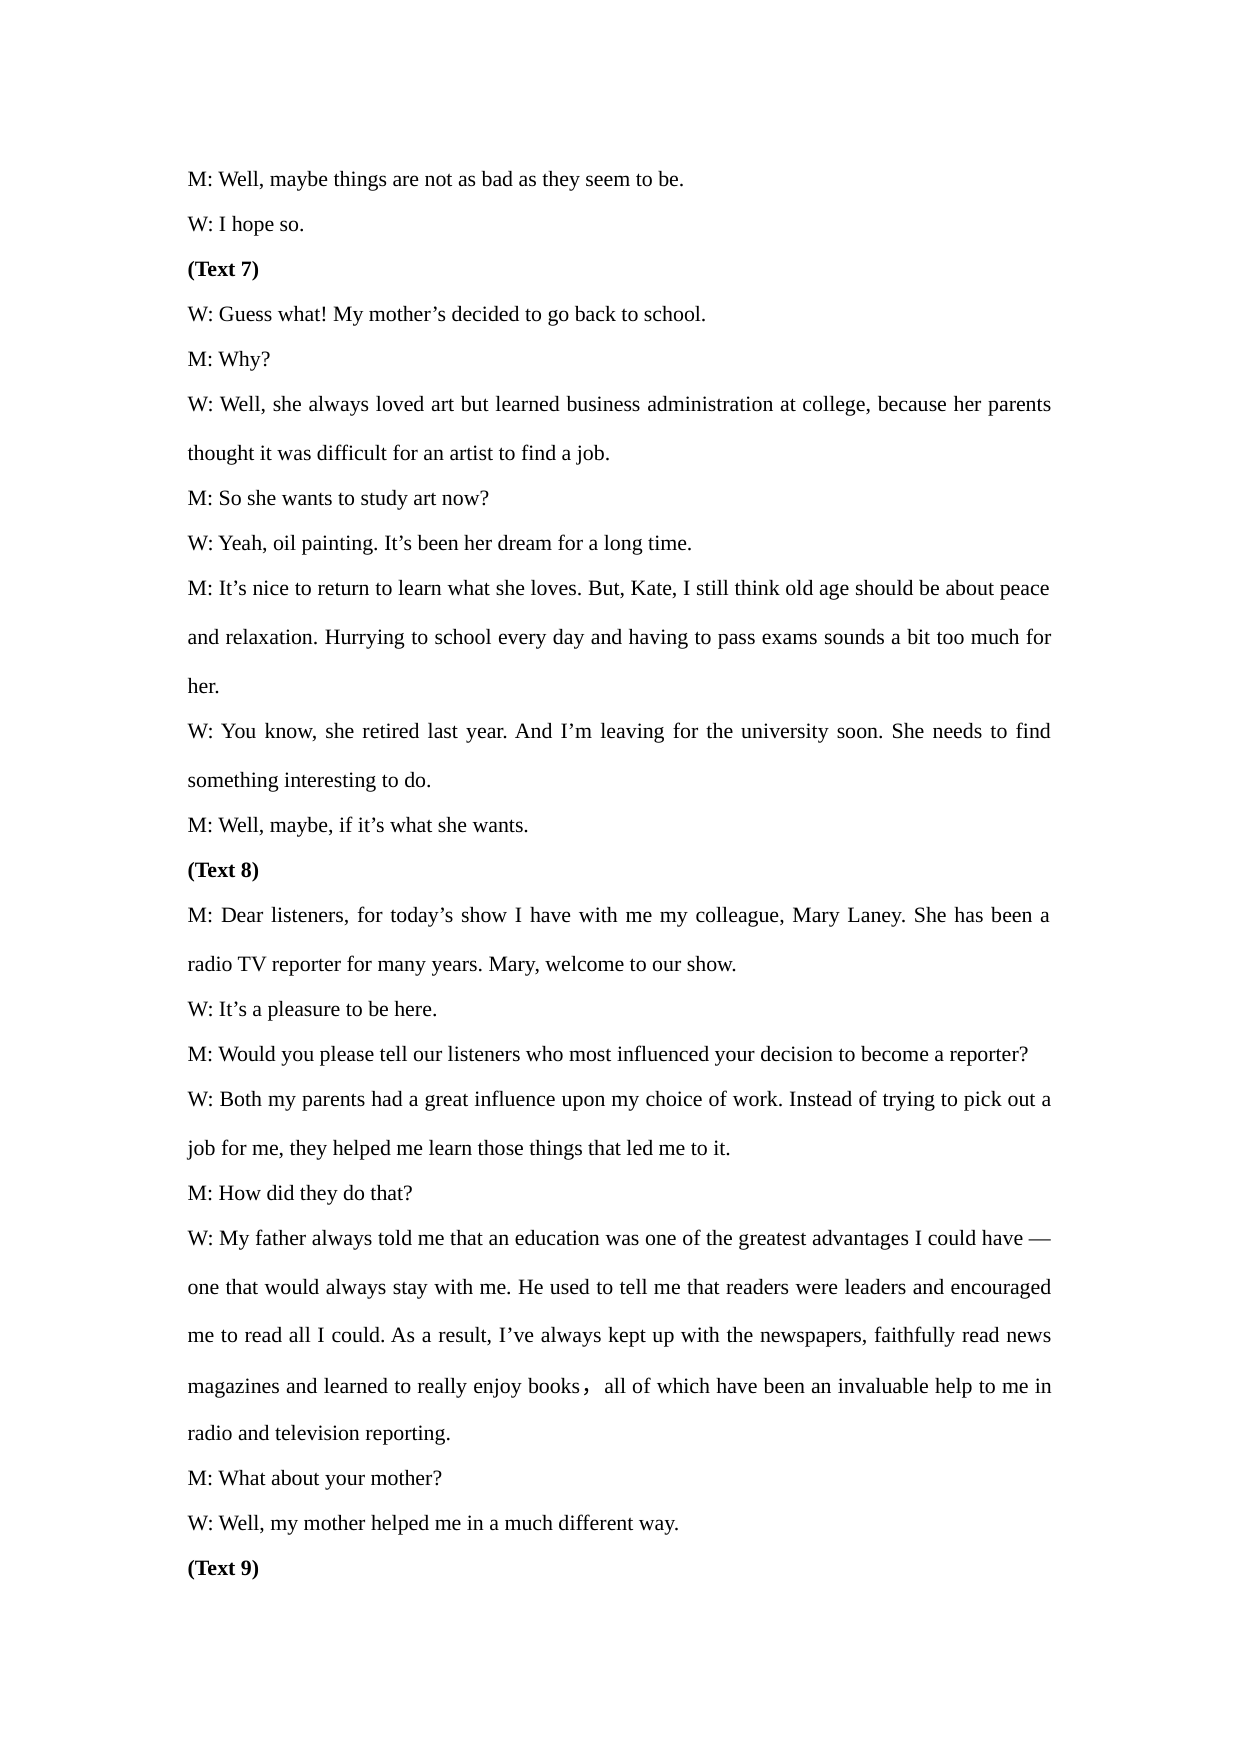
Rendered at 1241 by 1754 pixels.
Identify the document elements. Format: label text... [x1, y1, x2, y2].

text W: Guess what! My mother’s decided to go back to school. [187, 297, 1053, 330]
text M: Why? [187, 342, 1053, 375]
text M: Well, maybe, if it’s what she wants. [187, 808, 1053, 841]
text (Text 7) [187, 252, 1053, 285]
text W: My father always told me that an education was one of the greatest advantages I could have — one that would always stay with me. He used to tell me that readers were leaders and encouraged me to read all I could. As a result, I’ve always kept up with the newspapers, faithfully read news magazines and learned to really enjoy books，all of which have been an invaluable help to me in radio and television reporting. [187, 1221, 1053, 1449]
text M: Well, maybe things are not as bad as they seem to be. [187, 162, 1053, 194]
text W: It’s a pleasure to be here. [187, 992, 1053, 1024]
text W: Well, my mother helped me in a much different way. [187, 1506, 1053, 1539]
text M: Dear listeners, for today’s show I have with me my colleague, Mary Laney. She has been a radio TV reporter for many years. Mary, welcome to our show. [187, 898, 1053, 979]
text W: You know, she retired last year. And I’m leaving for the university soon. She needs to find something interesting to do. [187, 714, 1053, 795]
text M: How did they do that? [187, 1176, 1053, 1209]
text W: Well, she always loved art but learned business administration at college, because her parents thought it was difficult for an artist to find a job. [187, 387, 1053, 469]
text (Text 9) [187, 1552, 1053, 1584]
text M: Would you please tell our listeners who most influenced your decision to become a reporter? [187, 1037, 1053, 1070]
text M: So she wants to study art now? [187, 481, 1053, 514]
text W: Yeah, oil painting. It’s been her dream for a long time. [187, 526, 1053, 559]
text W: I hope so. [187, 207, 1053, 239]
text M: What about your mother? [187, 1461, 1053, 1494]
text (Text 8) [187, 853, 1053, 886]
text M: It’s nice to return to learn what she loves. But, Kate, I still think old age should be about peace and relaxation. Hurrying to school every day and having to pass exams sounds a bit too much for her. [187, 572, 1053, 702]
text W: Both my parents had a great influence upon my choice of work. Instead of trying to pick out a job for me, they helped me learn those things that led me to it. [187, 1082, 1053, 1163]
